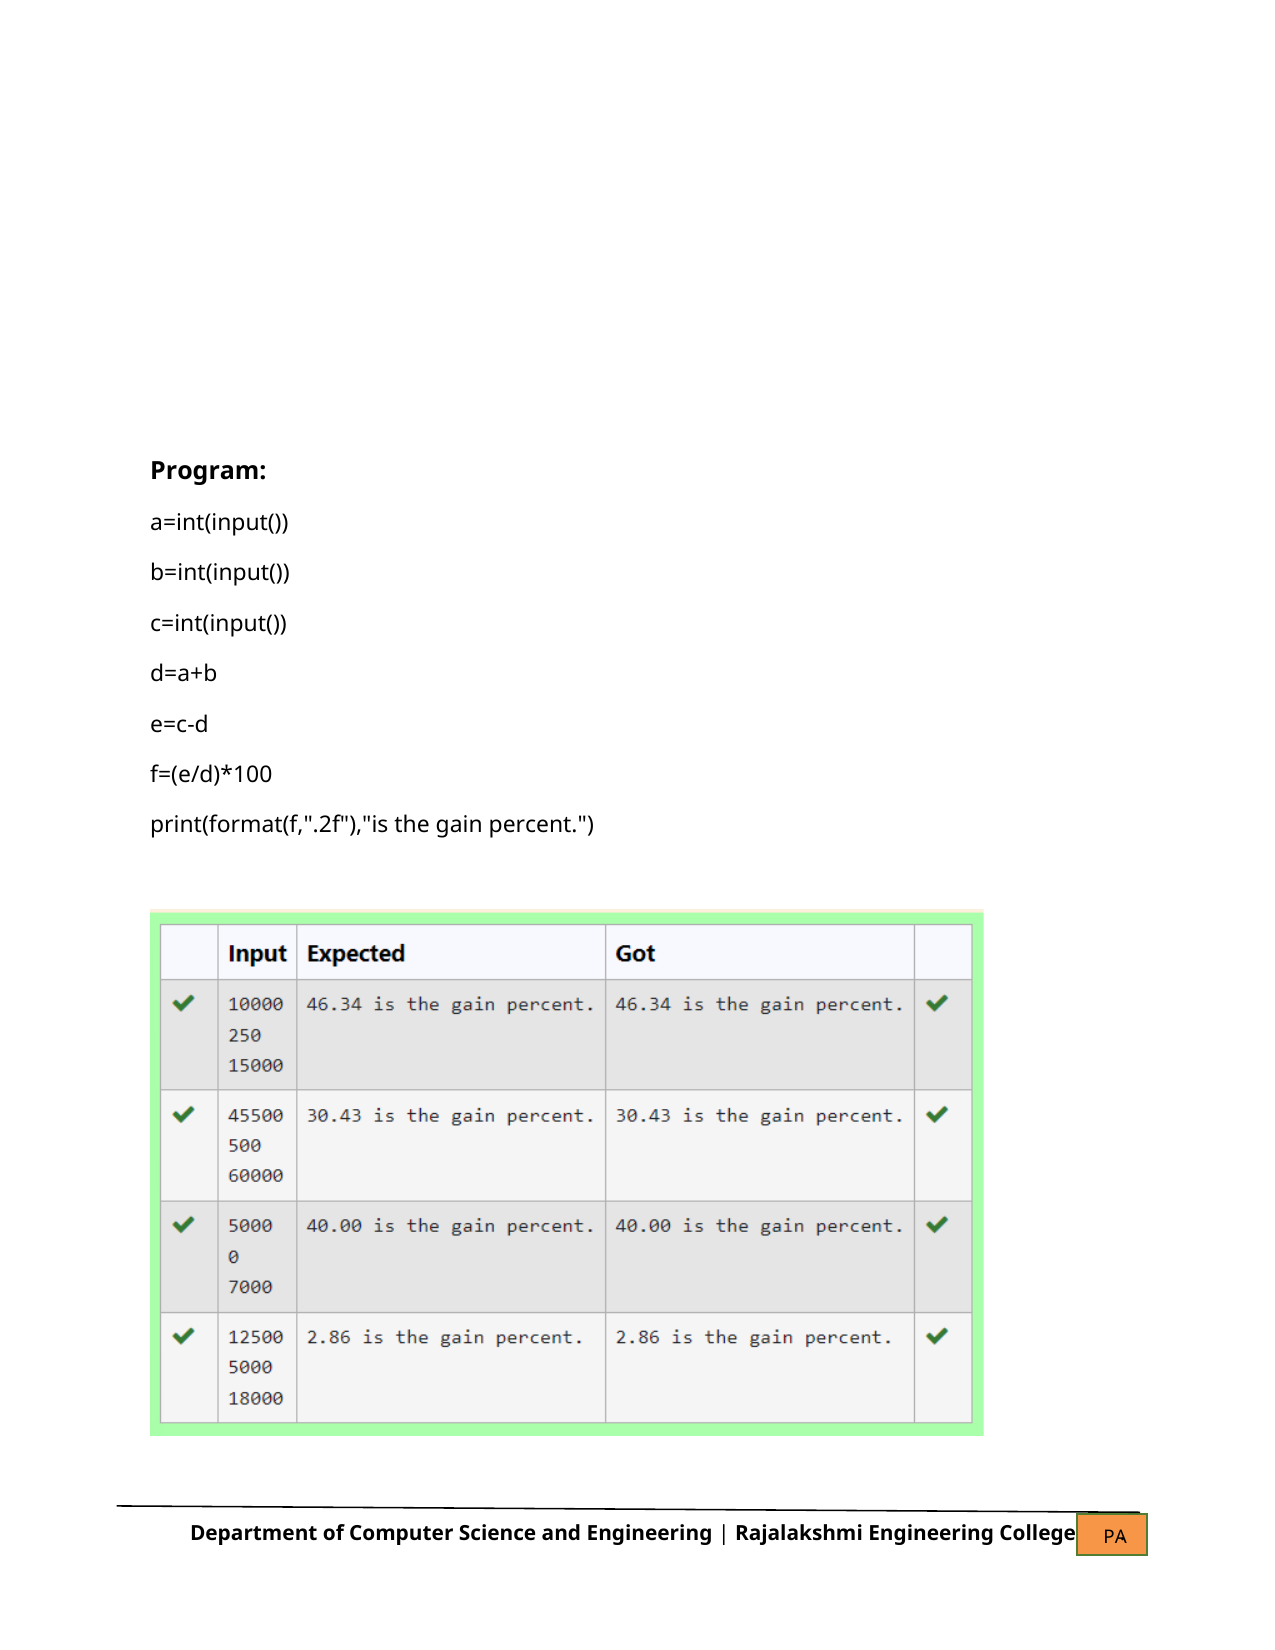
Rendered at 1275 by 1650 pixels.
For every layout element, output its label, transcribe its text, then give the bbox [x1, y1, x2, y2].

text e=c-d [150, 708, 1125, 739]
text f=(e/d)*100 [150, 758, 1125, 789]
text print(format(f,".2f"),"is the gain percent.") [150, 808, 1125, 840]
text d=a+b [150, 657, 1125, 688]
text c=int(input()) [150, 607, 1125, 638]
text b=int(input()) [150, 556, 1125, 588]
picture [150, 909, 984, 1436]
text Program: [150, 452, 1125, 487]
text a=int(input()) [150, 506, 1125, 537]
